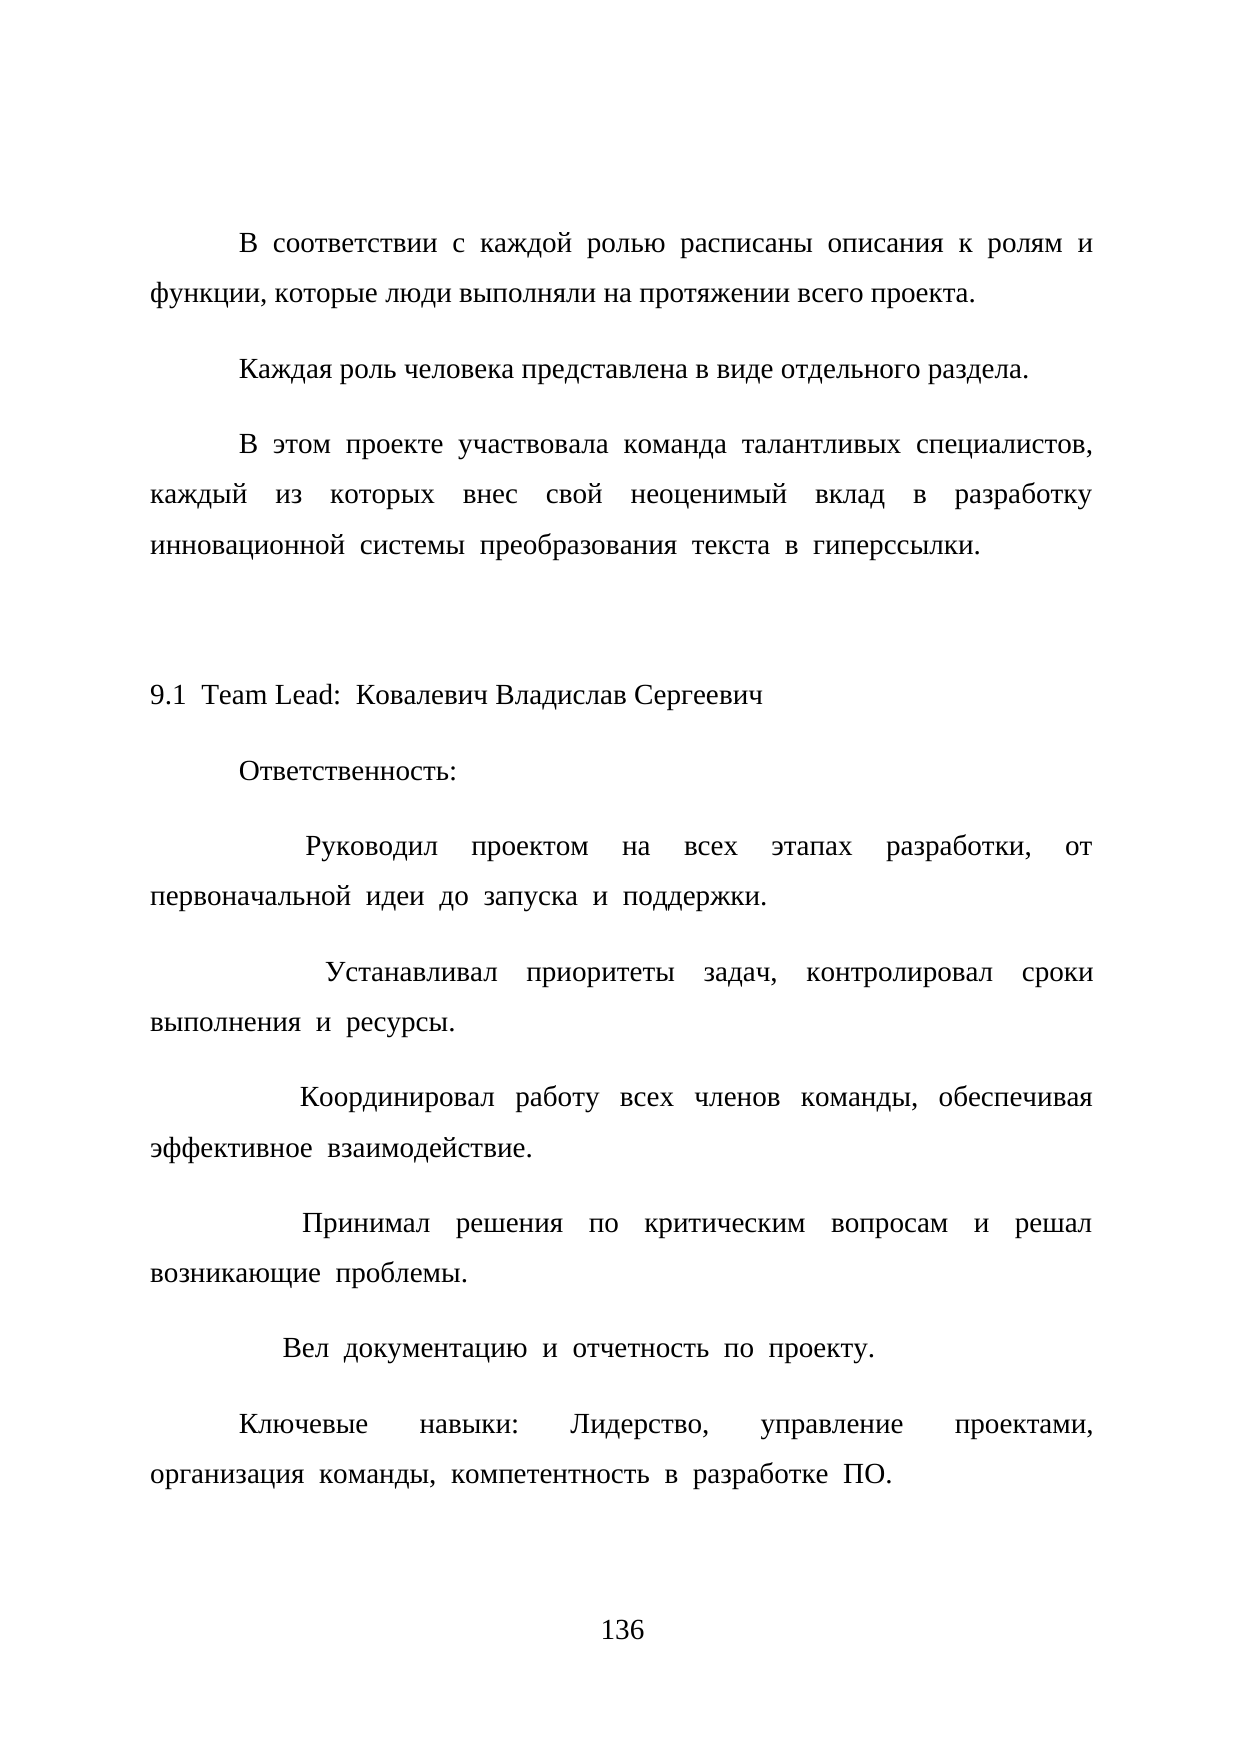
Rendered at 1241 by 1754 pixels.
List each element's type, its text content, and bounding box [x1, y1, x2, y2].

text В соответствии с каждой ролью расписаны описания к ролям и функции, которые люди выполняли на протяжении всего проекта. [150, 225, 1094, 309]
text В этом проекте участвовала команда талантливых специалистов, каждый из которых внес свой неоценимый вклад в разработку инновационной системы преобразования текста в гиперссылки. [150, 426, 1094, 560]
text Ответственность: [150, 753, 1094, 786]
text Руководил проектом на всех этапах разработки, от первоначальной идеи до запуска и поддержки. [150, 828, 1094, 912]
text Координировал работу всех членов команды, обеспечивая эффективное взаимодействие. [150, 1079, 1094, 1163]
text 9.1 Team Lead: Ковалевич Владислав Сергеевич [150, 677, 1094, 711]
text Каждая роль человека представлена в виде отдельного раздела. [150, 351, 1094, 384]
text Ключевые навыки: Лидерство, управление проектами, организация команды, компетентность в разработке ПО. [150, 1406, 1094, 1490]
text Устанавливал приоритеты задач, контролировал сроки выполнения и ресурсы. [150, 954, 1094, 1038]
text Вел документацию и отчетность по проекту. [150, 1331, 1094, 1364]
text Принимал решения по критическим вопросам и решал возникающие проблемы. [150, 1205, 1094, 1289]
